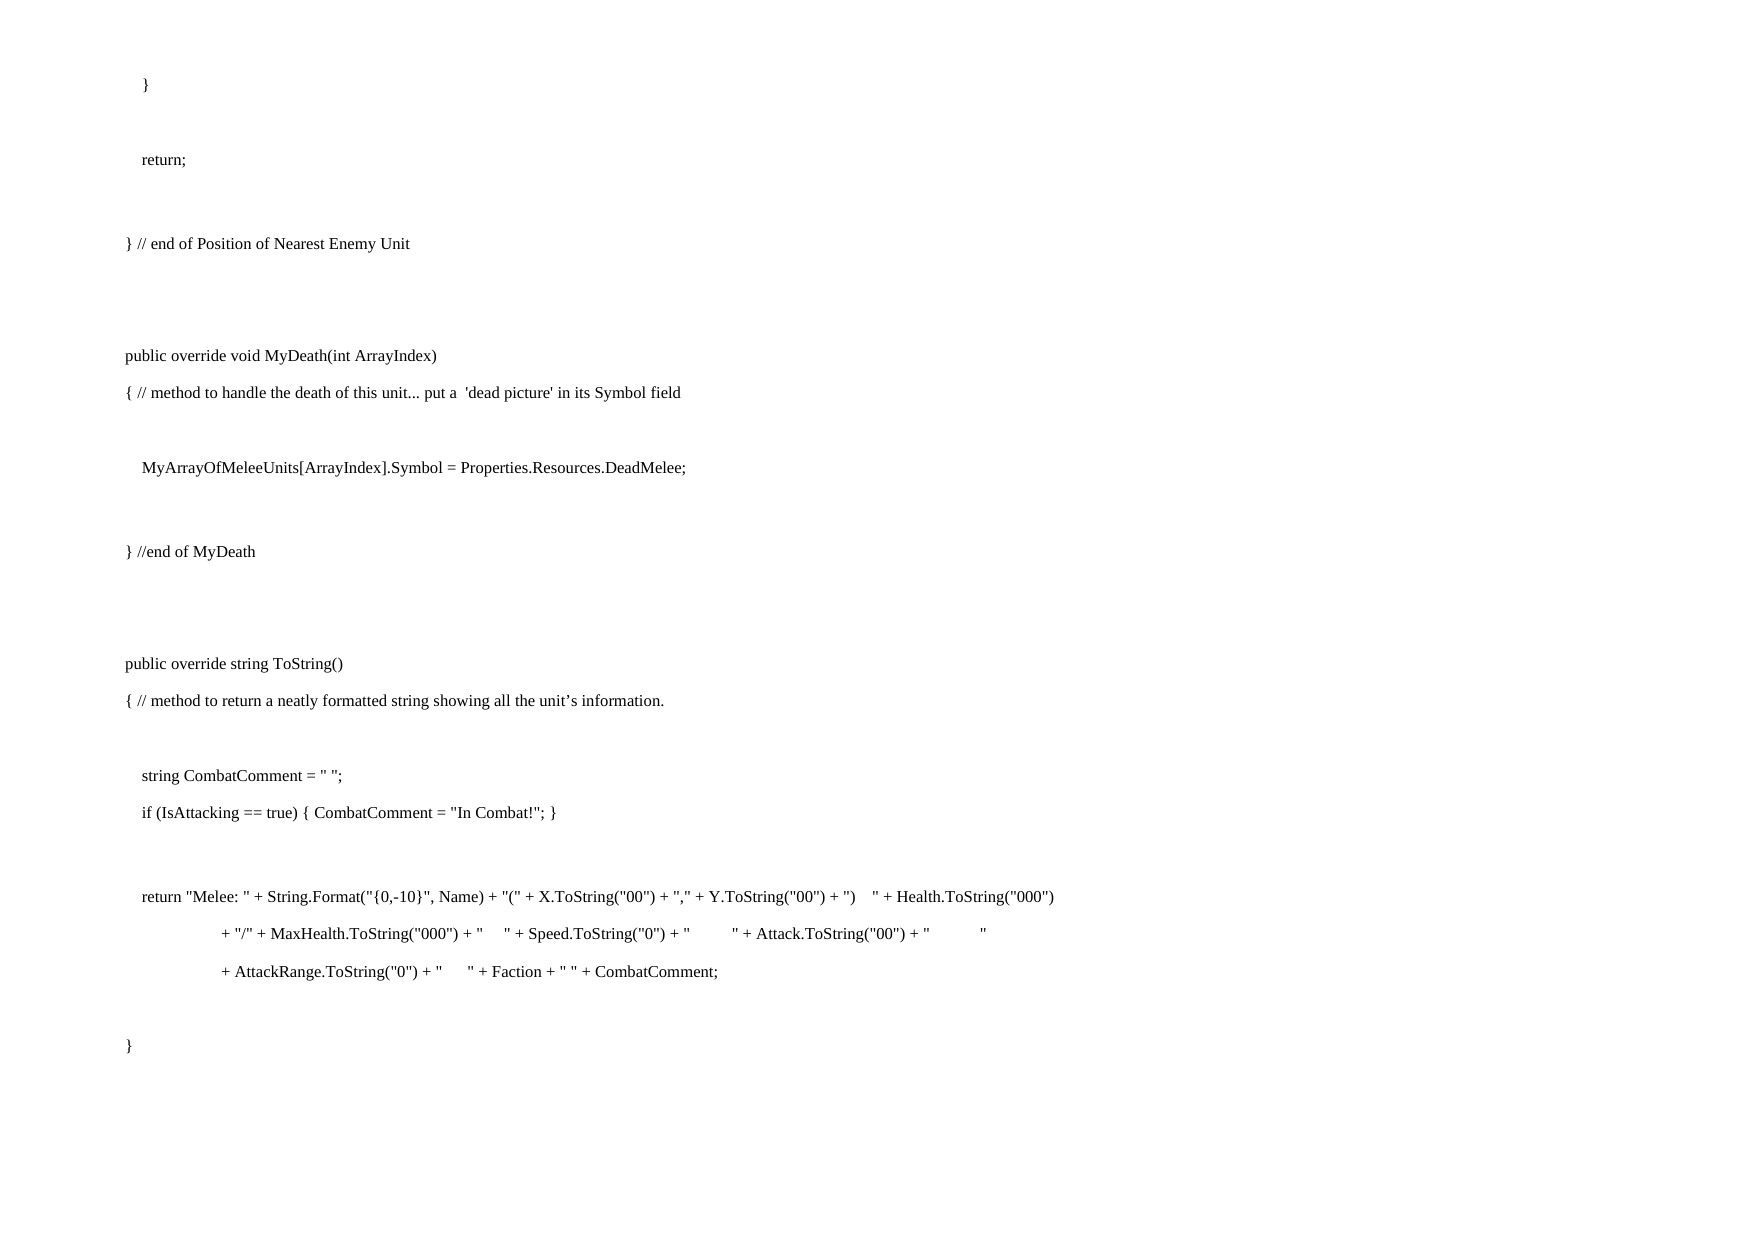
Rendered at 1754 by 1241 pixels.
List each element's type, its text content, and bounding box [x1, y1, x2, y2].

text { // method to handle the death of this unit... put a 'dead picture' in its Symbol field [75, 383, 1679, 402]
text } //end of MyDeath [75, 542, 1679, 561]
text { // method to return a neatly formatted string showing all the unit’s information. [75, 691, 1679, 710]
text } // end of Position of Nearest Enemy Unit [75, 234, 1679, 253]
text public override void MyDeath(int ArrayIndex) [75, 346, 1679, 365]
text return "Melee: " + String.Format("{0,-10}", Name) + "(" + X.ToString("00") + "," + Y.ToString("00") + ") " + Health.ToString("000") [75, 887, 1679, 906]
text return; [75, 149, 1679, 169]
text public override string ToString() [75, 653, 1679, 673]
text + AttackRange.ToString("0") + " " + Faction + " " + CombatComment; [75, 961, 1679, 981]
text } [75, 75, 1679, 94]
text string CombatComment = " "; [75, 765, 1679, 784]
text MyArrayOfMeleeUnits[ArrayIndex].Symbol = Properties.Resources.DeadMelee; [75, 457, 1679, 477]
text } [75, 1036, 1679, 1055]
text + "/" + MaxHealth.ToString("000") + " " + Speed.ToString("0") + " " + Attack.ToString("00") + " " [75, 924, 1679, 943]
text if (IsAttacking == true) { CombatComment = "In Combat!"; } [75, 803, 1679, 822]
